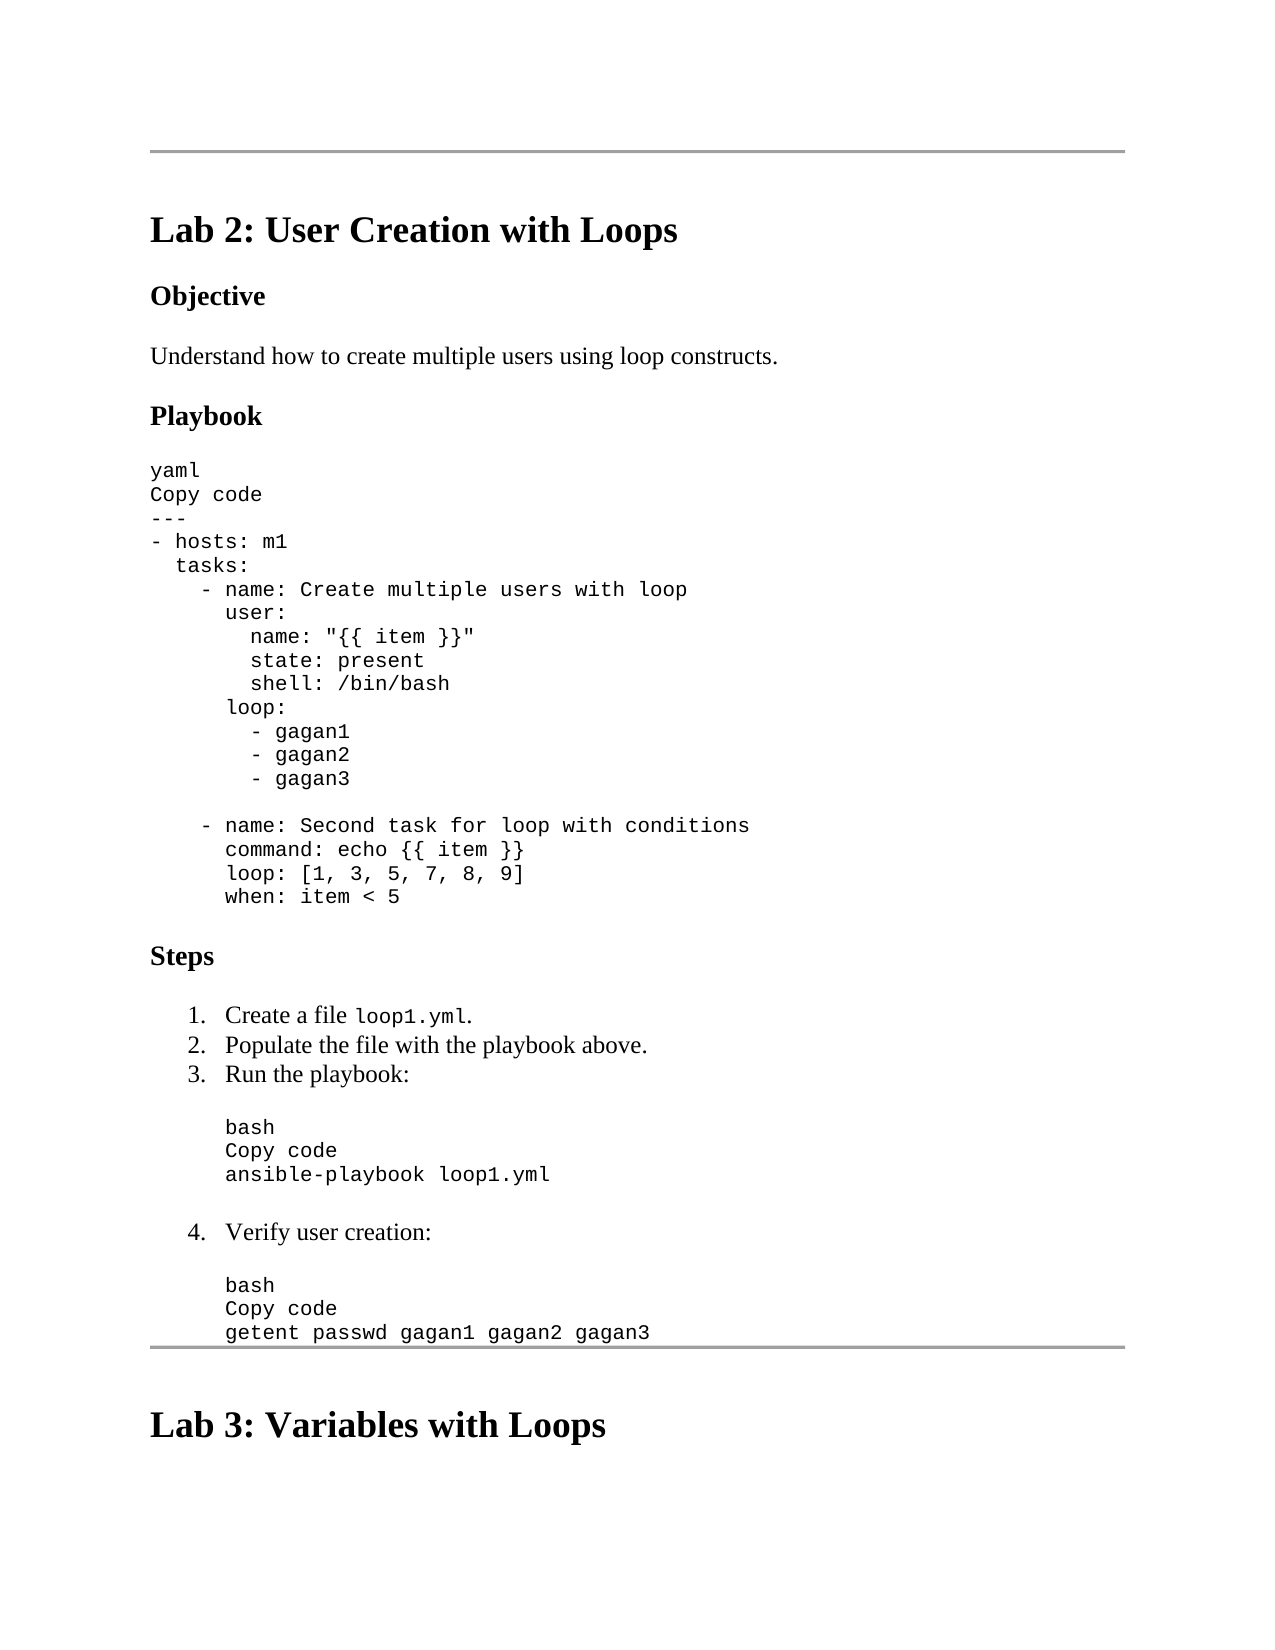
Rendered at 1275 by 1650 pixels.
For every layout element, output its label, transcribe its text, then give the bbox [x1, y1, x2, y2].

text yaml [150, 461, 1125, 484]
text name: "{{ item }}" [150, 626, 1125, 650]
text tasks: [150, 555, 1125, 579]
text Objective [150, 279, 1125, 312]
text Copy code [150, 484, 1125, 508]
text loop: [150, 697, 1125, 721]
list Populate the file with the playbook above. [187, 1030, 1125, 1059]
list Verify user creation: [187, 1217, 1125, 1246]
text getent passwd gagan1 gagan2 gagan3 [225, 1322, 1125, 1345]
text bash [225, 1117, 1125, 1140]
text loop: [1, 3, 5, 7, 8, 9] [150, 862, 1125, 886]
text - gagan1 [150, 721, 1125, 744]
text Lab 2: User Creation with Loops [150, 207, 1125, 250]
text - gagan2 [150, 744, 1125, 768]
text command: echo {{ item }} [150, 839, 1125, 862]
text user: [150, 602, 1125, 626]
text - gagan3 [150, 768, 1125, 792]
text ansible-playbook loop1.yml [225, 1164, 1125, 1188]
text - name: Create multiple users with loop [150, 579, 1125, 602]
list Create a file loop1.yml. [187, 1001, 1125, 1030]
text Understand how to create multiple users using loop constructs. [150, 341, 1125, 370]
text Copy code [225, 1140, 1125, 1164]
text - hosts: m1 [150, 531, 1125, 555]
text shell: /bin/bash [150, 673, 1125, 697]
text Copy code [225, 1298, 1125, 1322]
list Run the playbook: [187, 1059, 1125, 1088]
text --- [150, 508, 1125, 531]
text bash [225, 1275, 1125, 1298]
text Lab 3: Variables with Loops [150, 1403, 1125, 1446]
text when: item < 5 [150, 886, 1125, 910]
text state: present [150, 650, 1125, 673]
text Steps [150, 939, 1125, 971]
text - name: Second task for loop with conditions [150, 815, 1125, 839]
text Playbook [150, 399, 1125, 431]
